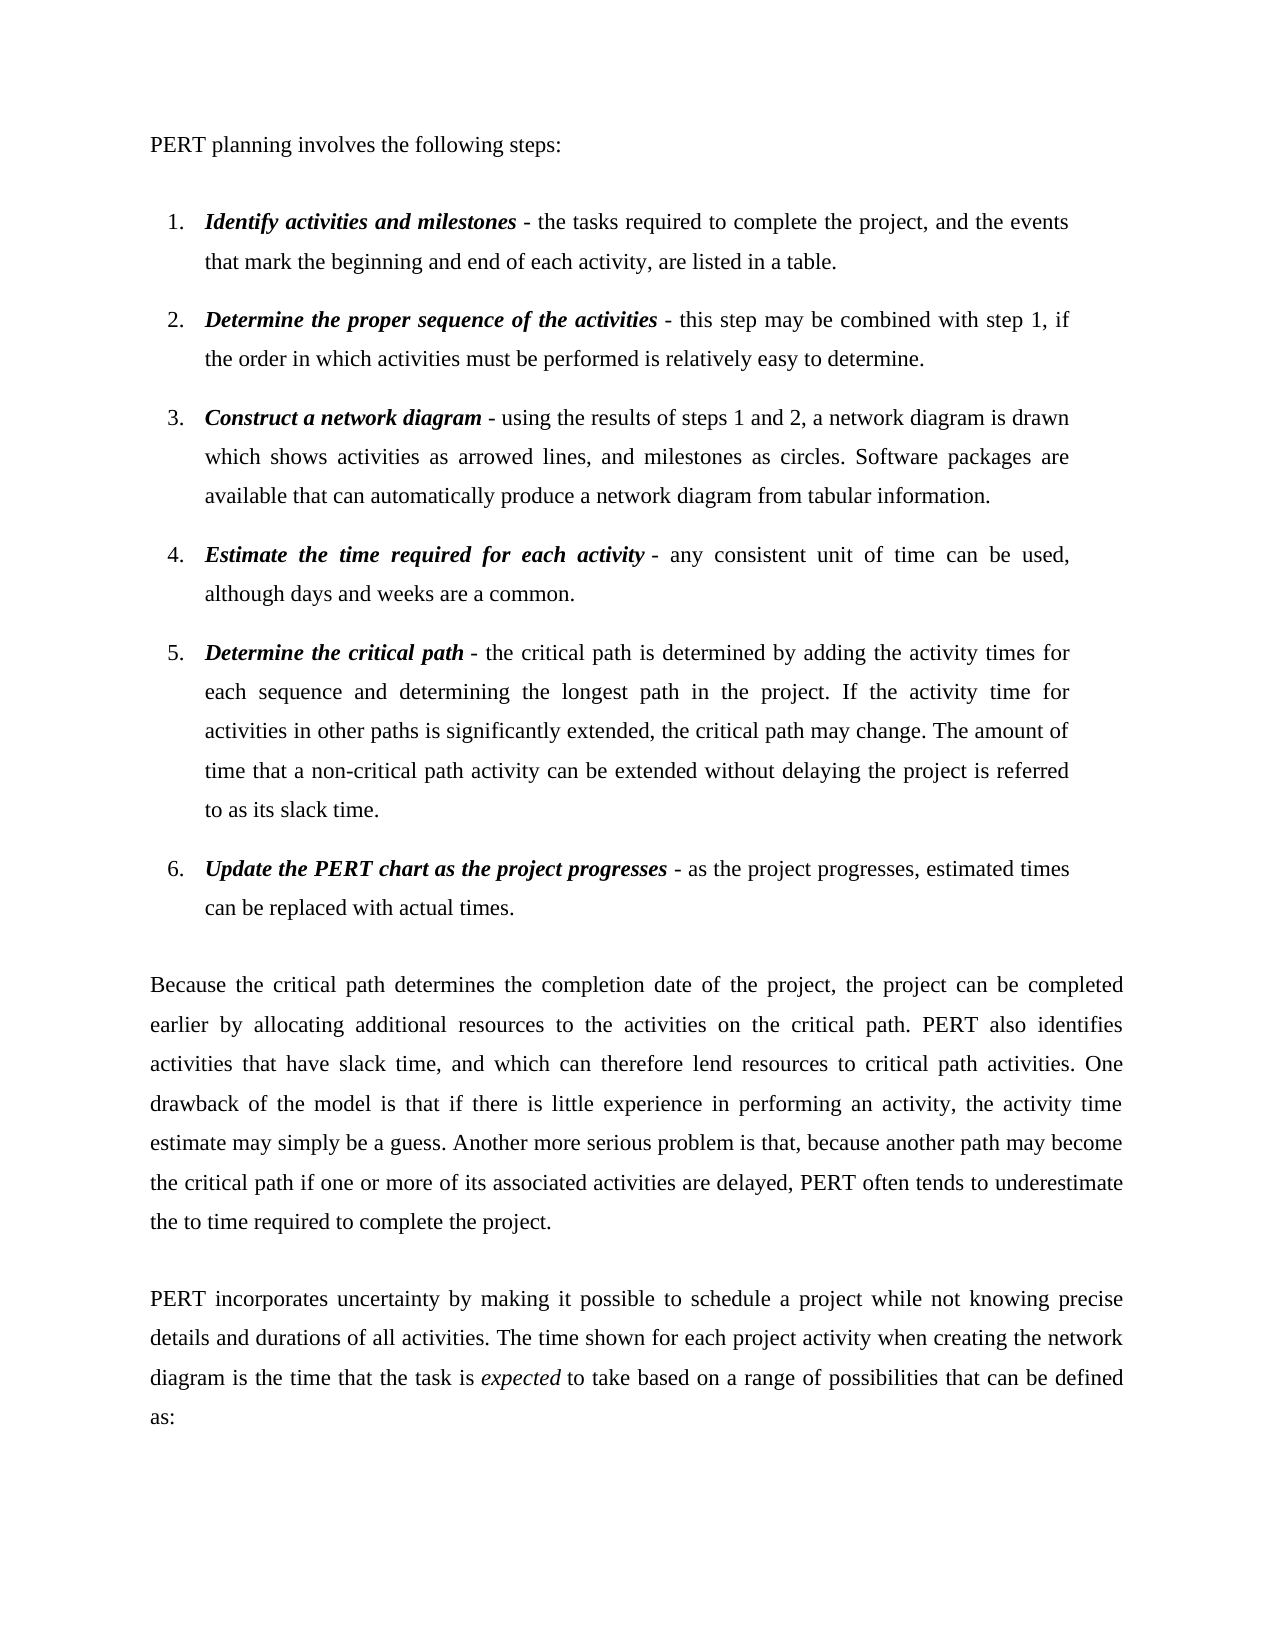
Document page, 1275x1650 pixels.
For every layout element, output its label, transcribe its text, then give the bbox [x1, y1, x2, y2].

list Construct a network diagram - using the results of steps 1 and 2, a network diagram is drawn which shows activities as arrowed lines, and milestones as circles. Software packages are available that can automatically produce a network diagram from tabular information. [167, 404, 1071, 509]
list Estimate the time required for each activity - any consistent unit of time can be used, although days and weeks are a common. [167, 541, 1071, 607]
list Identify activities and milestones - the tasks required to complete the project, and the events that mark the beginning and end of each activity, are listed in a table. [167, 208, 1071, 274]
list Determine the proper sequence of the activities - this step may be combined with step 1, if the order in which activities must be performed is relatively easy to determine. [167, 306, 1071, 372]
list Determine the critical path - the critical path is determined by adding the activity times for each sequence and determining the longest path in the project. If the activity time for activities in other paths is significantly extended, the critical path may change. The amount of time that a non-critical path activity can be extended without delaying the project is referred to as its slack time. [167, 638, 1071, 823]
list Update the PERT chart as the project progresses - as the project progresses, estimated times can be replaced with actual times. [167, 855, 1071, 921]
text PERT planning involves the following steps: [150, 131, 1125, 158]
text Because the critical path determines the completion date of the project, the project can be completed earlier by allocating additional resources to the activities on the critical path. PERT also identifies activities that have slack time, and which can therefore lend resources to critical path activities. One drawback of the model is that if there is little experience in performing an activity, the activity time estimate may simply be a guess. Another more serious problem is that, because another path may become the critical path if one or more of its associated activities are delayed, PERT often tends to underestimate the to time required to complete the project. [150, 971, 1125, 1234]
text PERT incorporates uncertainty by making it possible to schedule a project while not knowing precise details and durations of all activities. The time shown for each project activity when creating the network diagram is the time that the task is expected to take based on a range of possibilities that can be defined as: [150, 1285, 1125, 1430]
